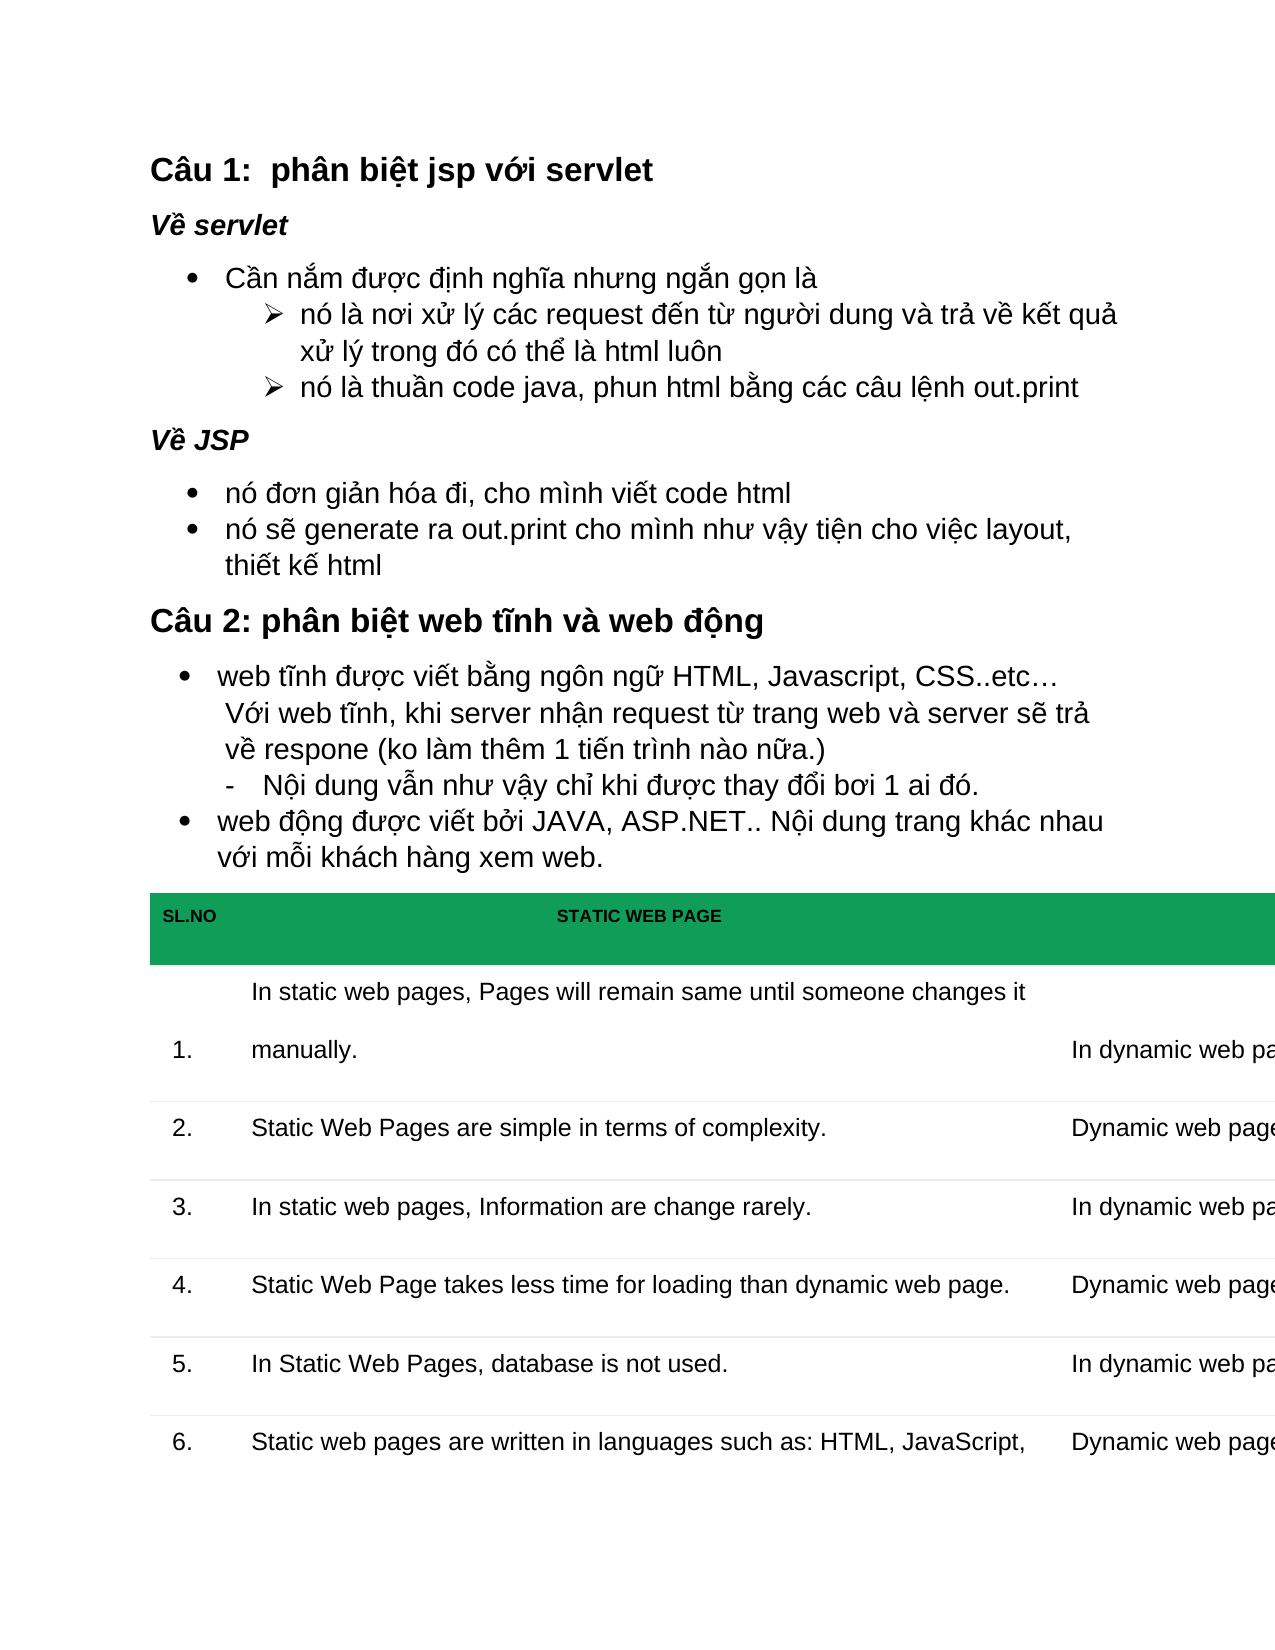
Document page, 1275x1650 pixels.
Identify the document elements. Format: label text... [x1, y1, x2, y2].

table_header STATIC WEB PAGE [229, 893, 1049, 965]
table_cell 2. [150, 1102, 229, 1179]
text Về JSP [150, 423, 1125, 456]
table_cell 5. [150, 1338, 229, 1414]
text Về servlet [150, 208, 1125, 242]
table_cell In dynamic web pages, Content of pages are different for different visitors. [1049, 967, 1275, 1101]
table_cell 6. [150, 1416, 229, 1493]
table_cell In dynamic web page, Information are change frequently. [1049, 1181, 1275, 1258]
list Với web tĩnh, khi server nhận request từ trang web và server sẽ trả về respone (ko làm thêm 1 tiến trình nào nữa.) [225, 696, 1125, 765]
list nó là nơi xử lý các request đến từ người dung và trả về kết quả xử lý trong đó có thể là html luôn [262, 297, 1125, 367]
list web tĩnh được viết bằng ngôn ngữ HTML, Javascript, CSS..etc… [179, 659, 1125, 693]
list web động được viết bởi JAVA, ASP.NET.. Nội dung trang khác nhau với mỗi khách hàng xem web. [179, 804, 1125, 874]
table_cell Static Web Pages are simple in terms of complexity. [229, 1102, 1049, 1179]
text Câu 1: phân biệt jsp với servlet [150, 150, 1125, 188]
list Nội dung vẫn như vậy chỉ khi được thay đổi bơi 1 ai đó. [225, 768, 1125, 801]
table_cell Dynamic web pages are complicated. [1049, 1102, 1275, 1179]
table_cell In static web pages, Pages will remain same until someone changes it manually. [229, 967, 1049, 1101]
table_cell In static web pages, Information are change rarely. [229, 1181, 1049, 1258]
list Cần nắm được định nghĩa nhưng ngắn gọn là [187, 261, 1125, 295]
table_cell 3. [150, 1181, 229, 1258]
table_cell 4. [150, 1259, 229, 1336]
table_cell In Static Web Pages, database is not used. [229, 1338, 1049, 1414]
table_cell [229, 1416, 1049, 1493]
table_header SL.NO [150, 893, 229, 965]
table_cell Dynamic web page takes more time for loading. [1049, 1259, 1275, 1336]
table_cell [1049, 1416, 1275, 1493]
list nó sẽ generate ra out.print cho mình như vậy tiện cho việc layout, thiết kế html [187, 512, 1125, 582]
list nó là thuần code java, phun html bằng các câu lệnh out.print [262, 370, 1125, 403]
table_cell 1. [150, 967, 229, 1101]
list nó đơn giản hóa đi, cho mình viết code html [187, 476, 1125, 509]
table_header DYNAMIC WEB PAGE [1049, 893, 1275, 965]
text Câu 2: phân biệt web tĩnh và web động [150, 601, 1125, 639]
table_cell In dynamic web pages, database is used. [1049, 1338, 1275, 1414]
table_cell Static Web Page takes less time for loading than dynamic web page. [229, 1259, 1049, 1336]
